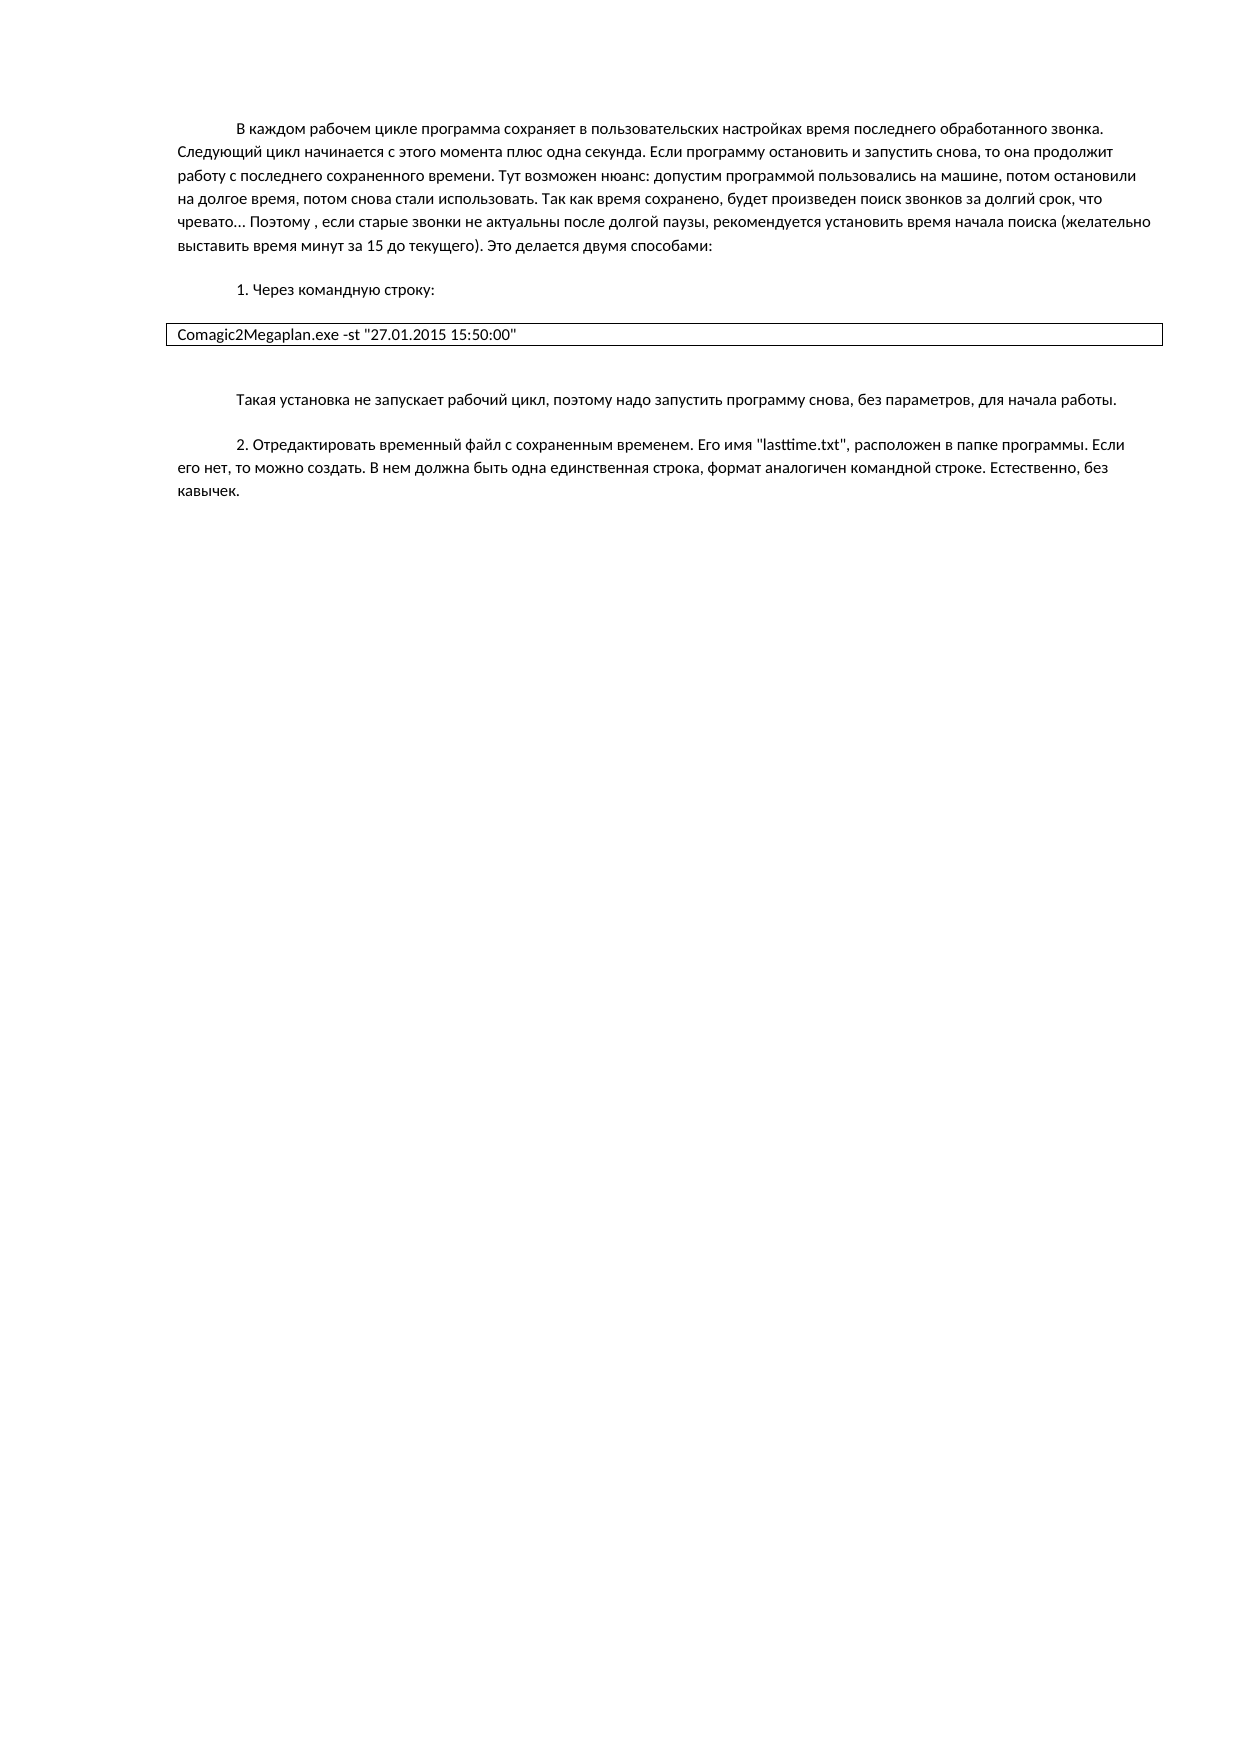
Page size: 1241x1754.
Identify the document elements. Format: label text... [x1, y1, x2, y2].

text 1. Через командную строку: [177, 279, 1152, 299]
table_header Comagic2Megaplan.exe -st "27.01.2015 15:50:00" [167, 324, 1162, 344]
text 2. Отредактировать временный файл с сохраненным временем. Его имя "lasttime.txt", расположен в папке программы. Если его нет, то можно создать. В нем должна быть одна единственная строка, формат аналогичен командной строке. Естественно, без кавычек. [177, 434, 1152, 501]
text Такая установка не запускает рабочий цикл, поэтому надо запустить программу снова, без параметров, для начала работы. [177, 390, 1152, 410]
text В каждом рабочем цикле программа сохраняет в пользовательских настройках время последнего обработанного звонка. Следующий цикл начинается с этого момента плюс одна секунда. Если программу остановить и запустить снова, то она продолжит работу с последнего сохраненного времени. Тут возможен нюанс: допустим программой пользовались на машине, потом остановили на долгое время, потом снова стали использовать. Так как время сохранено, будет произведен поиск звонков за долгий срок, что чревато... Поэтому , если старые звонки не актуальны после долгой паузы, рекомендуется установить время начала поиска (желательно выставить время минут за 15 до текущего). Это делается двумя способами: [177, 118, 1152, 255]
